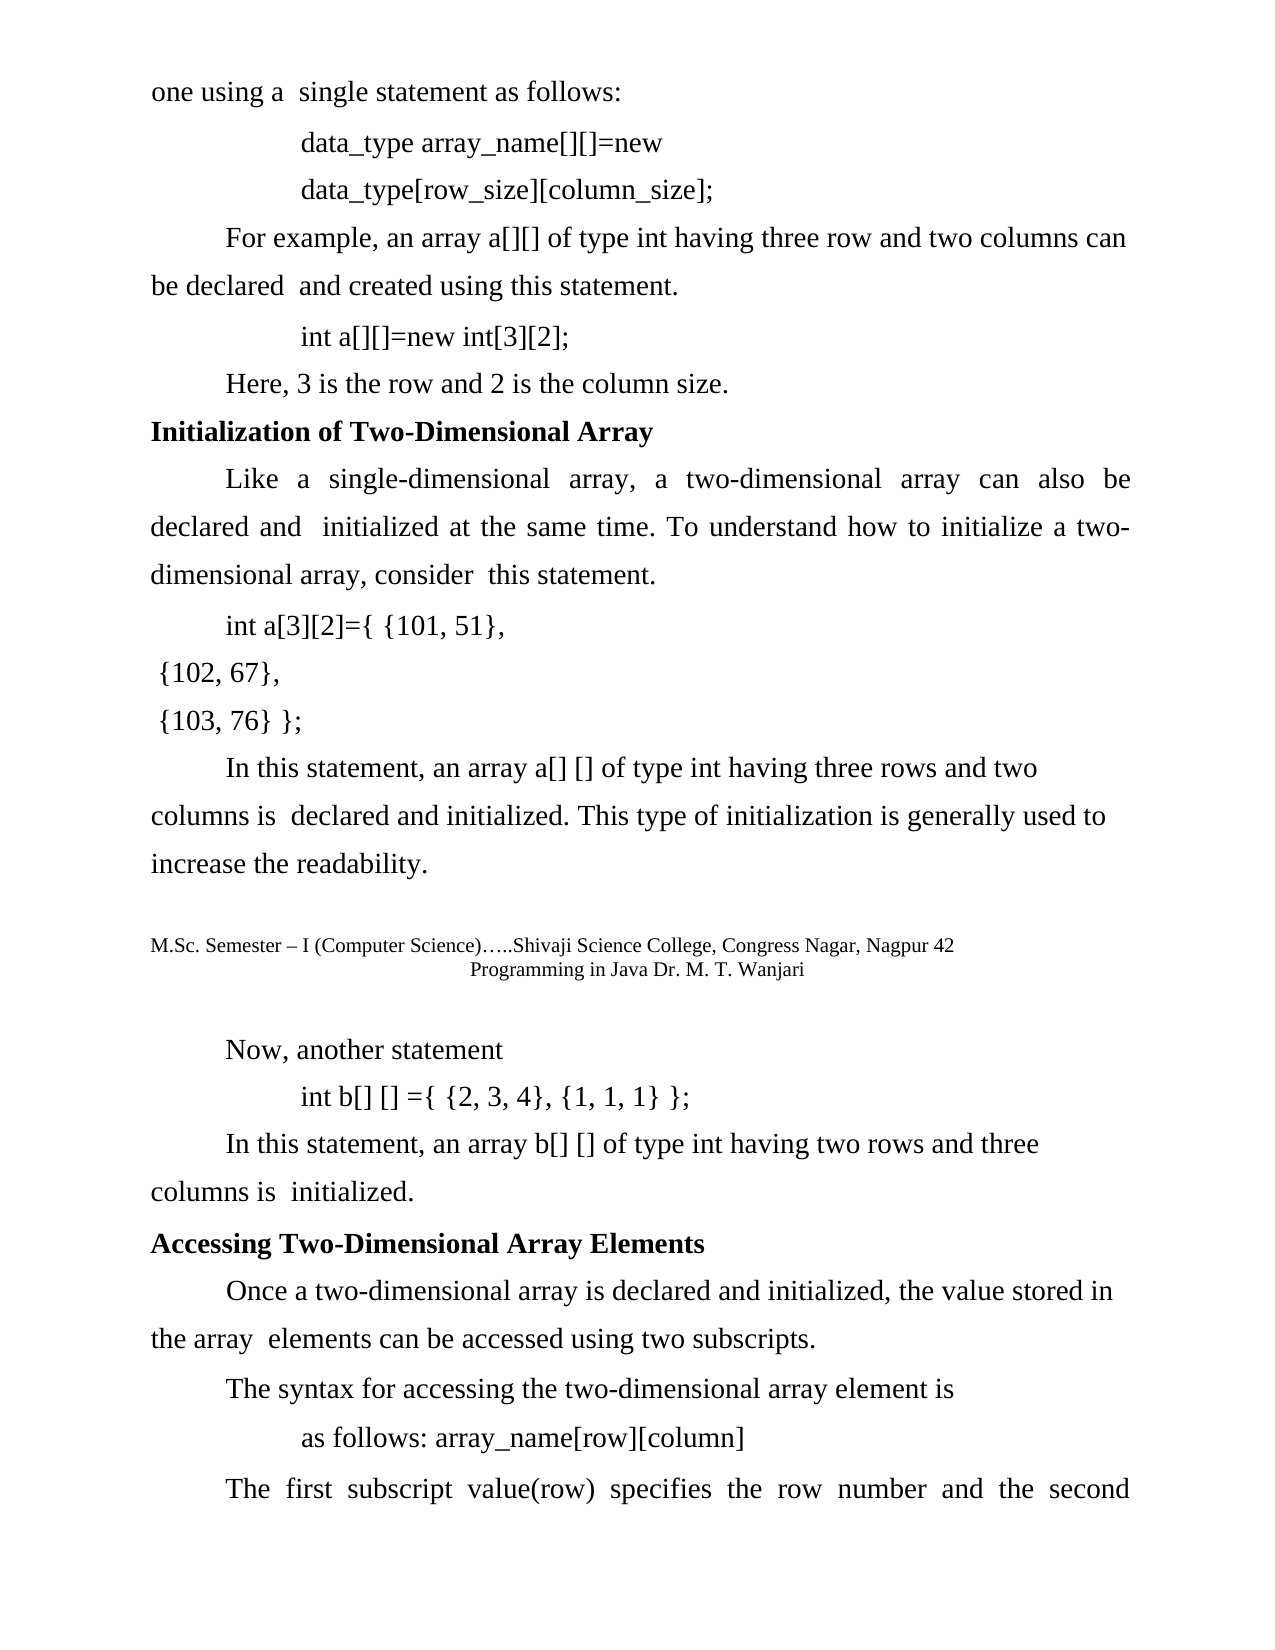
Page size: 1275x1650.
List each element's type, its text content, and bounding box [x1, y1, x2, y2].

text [150, 1471, 1131, 1504]
text The syntax for accessing the two-dimensional array element is as follows: array_name[row][column] [225, 1372, 965, 1453]
text In this statement, an array b[] [] of type int having two rows and three columns is initialized. [150, 1127, 1131, 1208]
text {103, 76} }; [150, 703, 1136, 736]
text {102, 67}, [150, 655, 1136, 689]
text Accessing Two-Dimensional Array Elements [150, 1226, 1136, 1259]
text Programming in Java Dr. M. T. Wanjari [138, 957, 1136, 981]
text int b[] [] ={ {2, 3, 4}, {1, 1, 1} }; [300, 1079, 1136, 1113]
text int a[][]=new int[3][2]; [300, 319, 1136, 352]
text Initialization of Two-Dimensional Array [150, 414, 1136, 447]
text Now, another statement [225, 1032, 1136, 1065]
text In this statement, an array a[] [] of type int having three rows and two columns is declared and initialized. This type of initialization is generally used to increase the readability. [151, 750, 1132, 879]
text Like a single-dimensional array, a two-dimensional array can also be declared and initialized at the same time. To understand how to initialize a two-dimensional array, consider this statement. [150, 461, 1131, 590]
text data_type[row_size][column_size]; [301, 172, 1136, 206]
text For example, an array a[][] of type int having three row and two columns can be declared and created using this statement. [151, 220, 1131, 301]
text Once a two-dimensional array is declared and initialized, the value stored in the array elements can be accessed using two subscripts. [151, 1273, 1131, 1354]
text data_type array_name[][]=new [301, 125, 1136, 158]
text M.Sc. Semester – I (Computer Science)…..Shivaji Science College, Congress Nagar, Nagpur 42 [150, 933, 1136, 957]
text Here, 3 is the row and 2 is the column size. [225, 366, 1136, 400]
text int a[3][2]={ {101, 51}, [225, 608, 1136, 641]
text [151, 74, 1131, 107]
